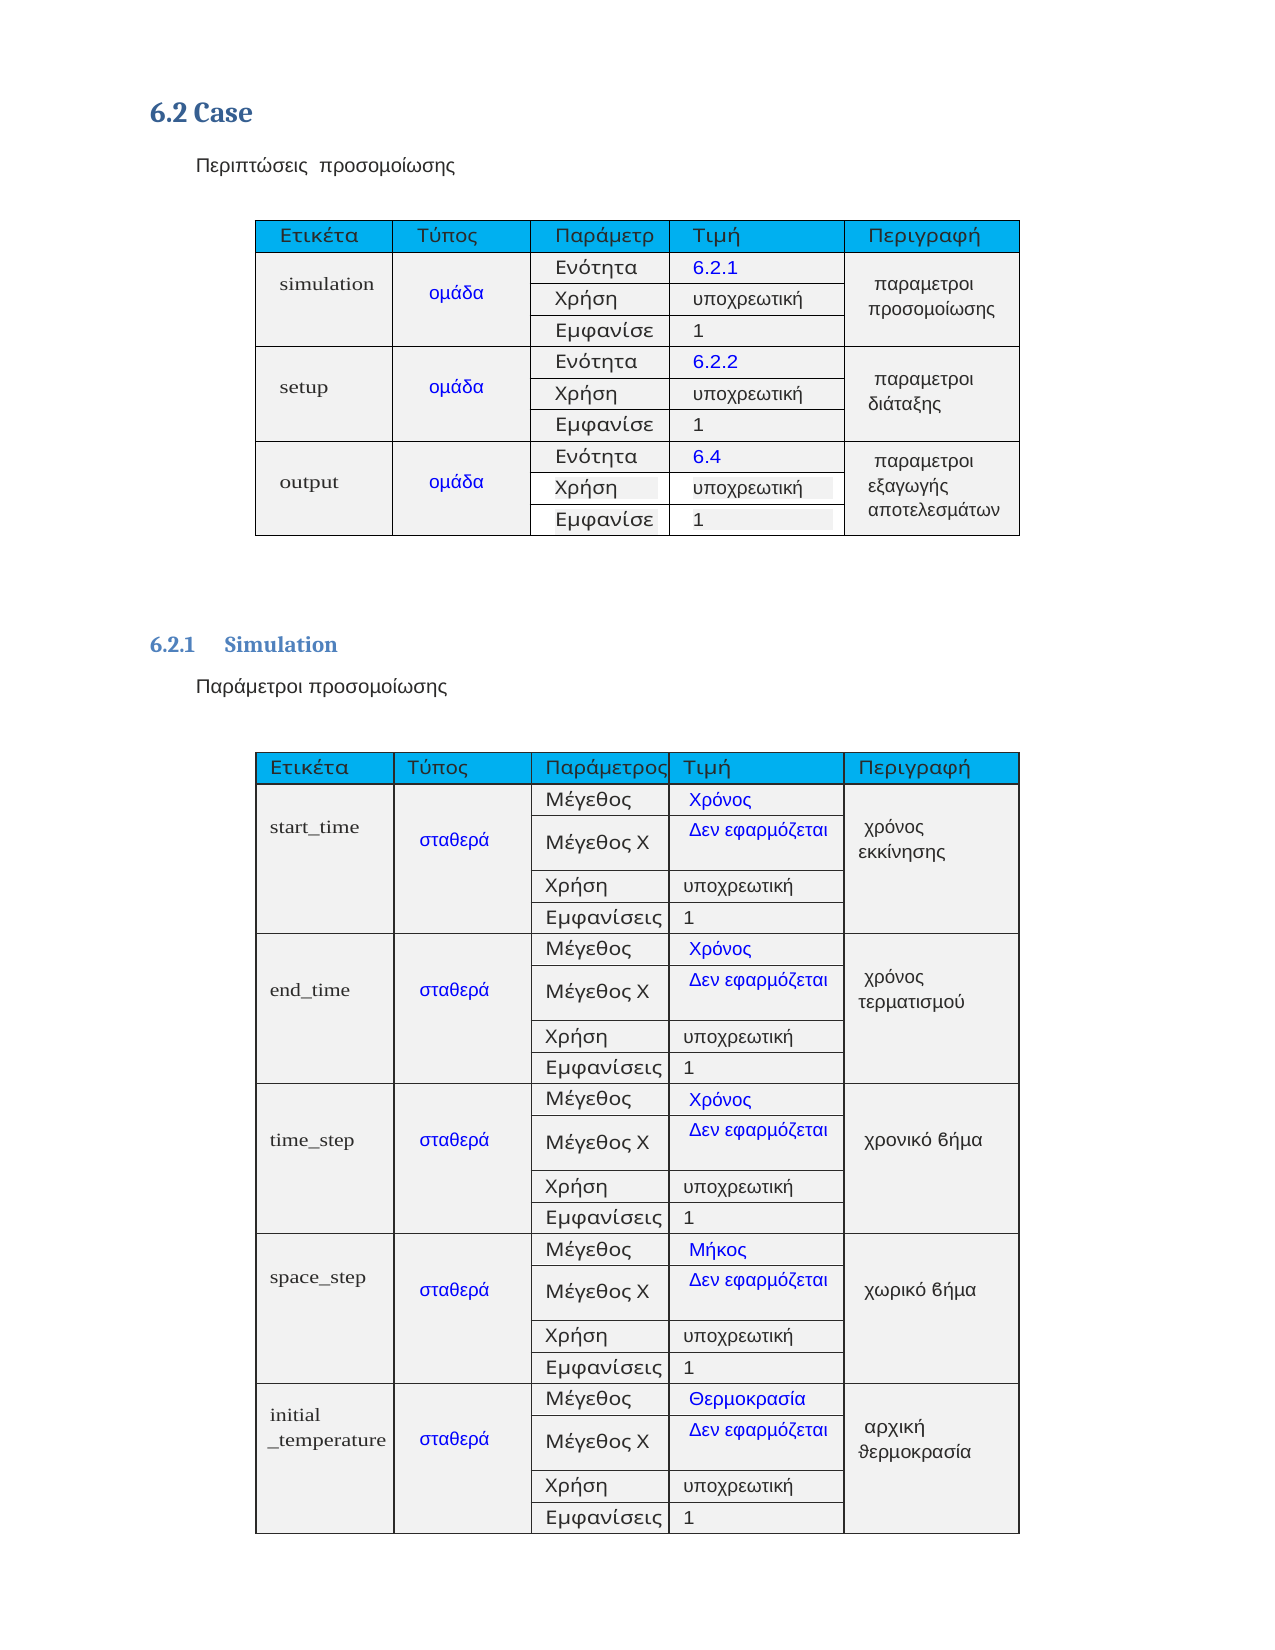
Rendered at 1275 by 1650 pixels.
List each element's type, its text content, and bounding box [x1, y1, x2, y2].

table_cell Χρήση [532, 871, 668, 902]
table_cell 1 [670, 1503, 843, 1533]
table_cell Εµφανίσεις [532, 1503, 668, 1533]
table_cell Εµφανίσεις [532, 1203, 668, 1233]
table_cell χρόνος εκκίνησης [845, 785, 1018, 933]
table_header Τιµή [670, 753, 843, 783]
table_cell Θερµοκρασία [670, 1384, 843, 1414]
table_cell αρχική ϑερµοκρασία [845, 1384, 1018, 1533]
table_cell Εµφανίσεις [531, 410, 669, 441]
table_cell Χρόνος [670, 785, 843, 815]
table_cell Χρήση [532, 1021, 668, 1052]
table_cell 1 [670, 903, 843, 933]
table_cell υποχρεωτική [670, 284, 844, 315]
table_cell παραµετροι διάταξης [845, 347, 1019, 441]
table_cell υποχρεωτική [670, 473, 844, 503]
table_cell Μέγεθος [532, 1084, 668, 1114]
table_header Περιγραφή [845, 221, 1019, 252]
table_cell space_step [257, 1234, 393, 1383]
table_cell παραµετροι εξαγωγής αποτελεσµάτων [845, 442, 1019, 535]
table_cell 6.2.1 [670, 253, 844, 283]
table_cell end_time [257, 934, 393, 1083]
table_cell σταθερά [395, 934, 531, 1083]
table_cell Χρήση [531, 473, 669, 503]
table_cell Ενότητα [531, 253, 669, 283]
table_cell 6.4 [670, 442, 844, 472]
table_cell Μέγεθος [532, 1384, 668, 1414]
table_cell Δεν εφαρµόζεται [670, 1116, 843, 1170]
table_cell υποχρεωτική [670, 1171, 843, 1202]
text Περιπτώσεις προσοµοίωσης [196, 153, 1125, 177]
table_cell οµάδα [393, 442, 530, 535]
table_cell 1 [670, 1203, 843, 1233]
table_cell Εµφανίσεις [531, 316, 669, 346]
table_cell σταθερά [395, 785, 531, 933]
table_cell Μέγεθος Χ [532, 966, 668, 1020]
table_cell Μέγεθος [532, 785, 668, 815]
table_cell Χρόνος [670, 934, 843, 964]
subtitle 6.2 Case [150, 96, 1125, 130]
table_cell οµάδα [393, 253, 530, 346]
table_cell υποχρεωτική [670, 379, 844, 409]
table_cell χρόνος τερµατισµού [845, 934, 1018, 1083]
table_cell υποχρεωτική [670, 1471, 843, 1502]
table_cell υποχρεωτική [670, 1321, 843, 1352]
table_cell Χρήση [532, 1321, 668, 1352]
table_cell Μέγεθος Χ [532, 1416, 668, 1470]
table_cell Δεν εφαρµόζεται [670, 816, 843, 870]
table_header Παράµετρος [532, 753, 668, 783]
table_cell Εµφανίσεις [532, 903, 668, 933]
table_header Τύπος [395, 753, 531, 783]
table_cell Μήκος [670, 1234, 843, 1264]
table_cell 1 [670, 1053, 843, 1083]
subtitle Simulation [150, 632, 1125, 658]
table_cell Εµφανίσεις [531, 505, 669, 535]
table_cell initial _temperature [257, 1384, 393, 1533]
table_cell Μέγεθος Χ [532, 1266, 668, 1320]
table_cell σταθερά [395, 1384, 531, 1533]
table_cell Εµφανίσεις [532, 1353, 668, 1383]
table_cell σταθερά [395, 1234, 531, 1383]
table_cell Δεν εφαρµόζεται [670, 1266, 843, 1320]
table_cell Χρήση [532, 1171, 668, 1202]
table_header Τιµή [670, 221, 844, 252]
table_cell 1 [670, 1353, 843, 1383]
table_header Περιγραφή [845, 753, 1018, 783]
table_cell χωρικό ϐήµα [845, 1234, 1018, 1383]
table_cell Δεν εφαρµόζεται [670, 1416, 843, 1470]
table_cell setup [256, 347, 392, 441]
table_cell Χρήση [531, 284, 669, 315]
table_cell οµάδα [393, 347, 530, 441]
table_cell simulation [256, 253, 392, 346]
table_cell χρονικό ϐήµα [845, 1084, 1018, 1233]
table_cell Μέγεθος [532, 1234, 668, 1264]
table_cell output [256, 442, 392, 535]
table_cell start_time [257, 785, 393, 933]
table_header Τύπος [393, 221, 530, 252]
table_cell Χρήση [531, 379, 669, 409]
table_cell Εµφανίσεις [532, 1053, 668, 1083]
table_header Ετικέτα [256, 221, 392, 252]
table_cell 1 [670, 505, 844, 535]
table_cell σταθερά [395, 1084, 531, 1233]
table_cell Χρόνος [670, 1084, 843, 1114]
table_cell υποχρεωτική [670, 871, 843, 902]
table_cell Δεν εφαρµόζεται [670, 966, 843, 1020]
table_cell Ενότητα [531, 347, 669, 378]
table_cell παραµετροι προσοµοίωσης [845, 253, 1019, 346]
table_cell Μέγεθος Χ [532, 816, 668, 870]
table_cell Μέγεθος Χ [532, 1116, 668, 1170]
table_cell time_step [257, 1084, 393, 1233]
table_header Παράµετρος [531, 221, 669, 252]
table_cell 6.2.2 [670, 347, 844, 378]
table_cell Μέγεθος [532, 934, 668, 964]
table_cell Χρήση [532, 1471, 668, 1502]
table_cell υποχρεωτική [670, 1021, 843, 1052]
table_header Ετικέτα [257, 753, 393, 783]
table_cell Ενότητα [531, 442, 669, 472]
table_cell 1 [670, 316, 844, 346]
text Παράμετροι προσοµοίωσης [196, 675, 1125, 699]
table_cell 1 [670, 410, 844, 441]
